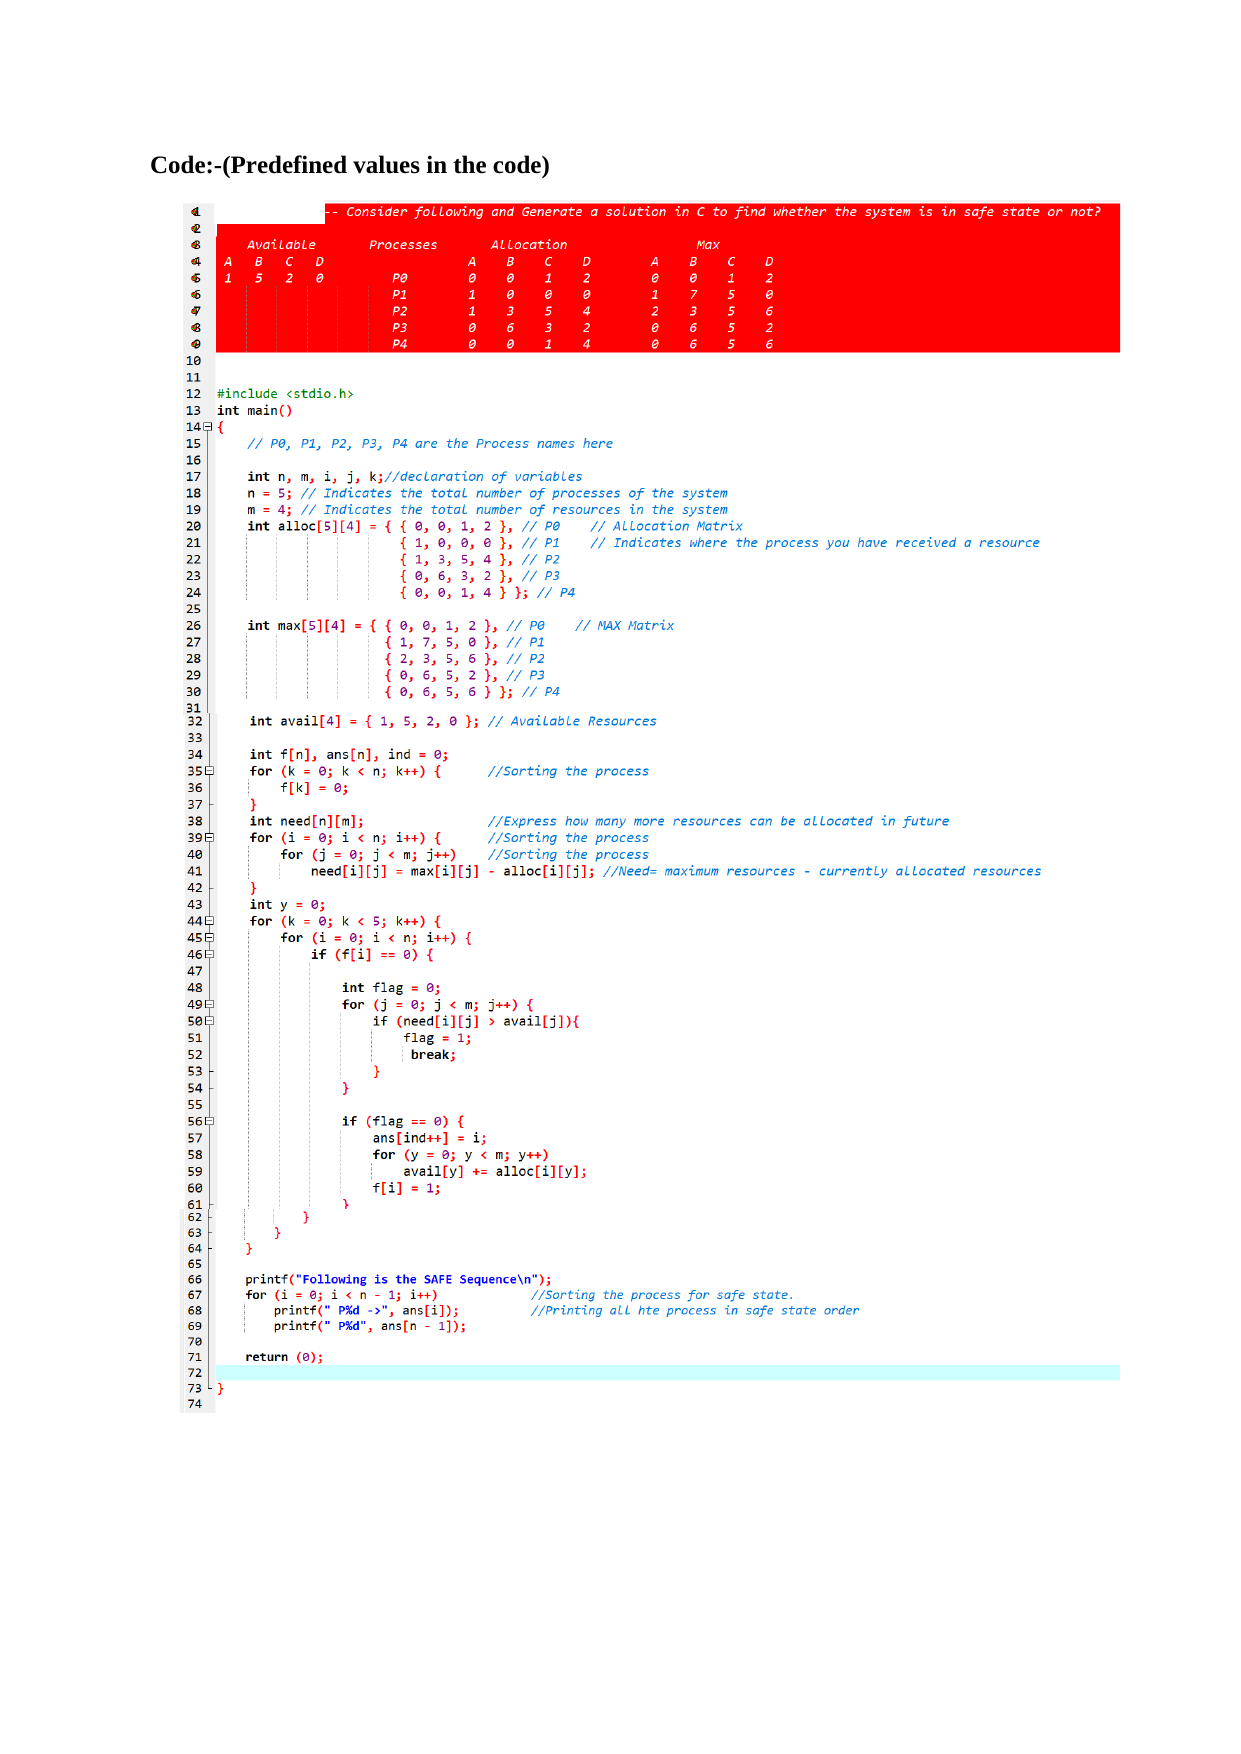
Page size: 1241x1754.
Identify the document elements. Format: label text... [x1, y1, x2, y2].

text Code:-(Predefined values in the code) [150, 150, 1090, 179]
picture [179, 200, 1124, 1413]
